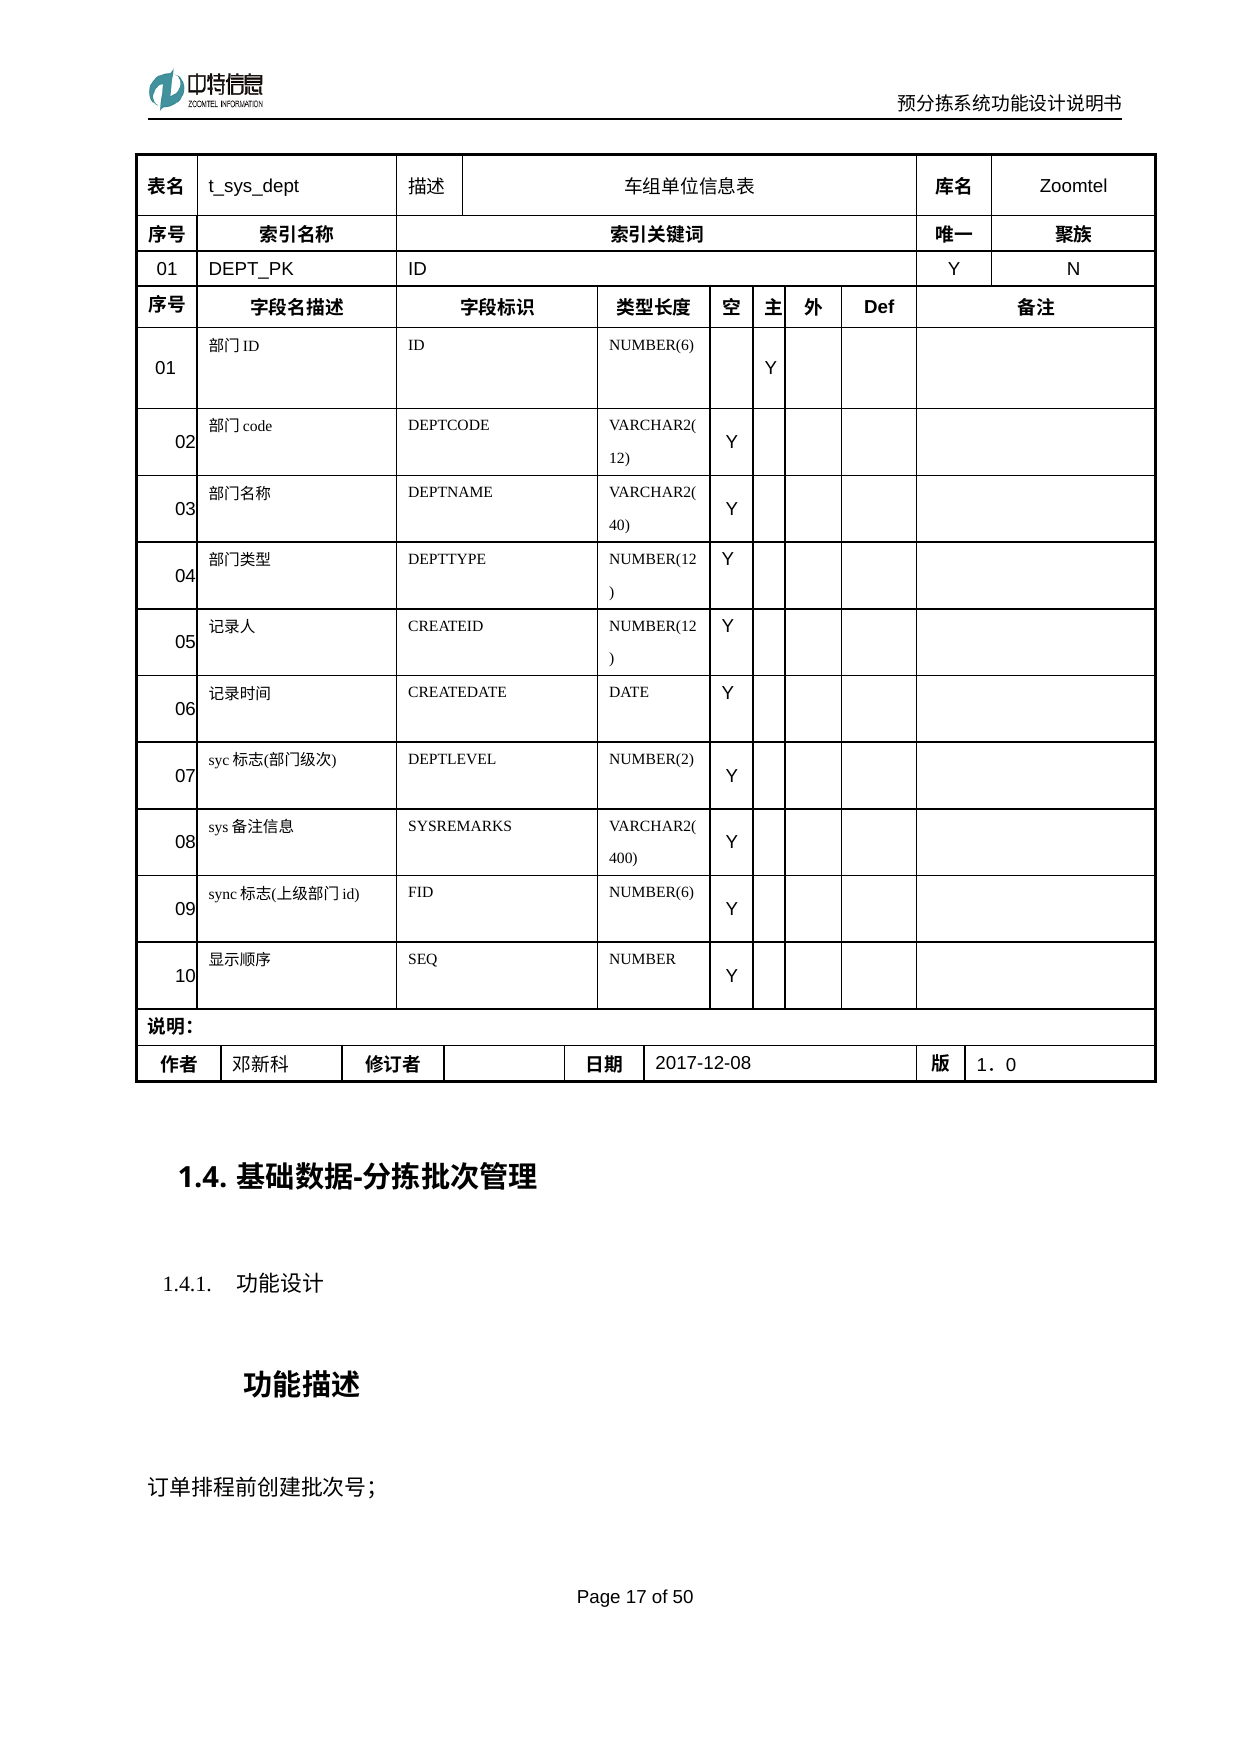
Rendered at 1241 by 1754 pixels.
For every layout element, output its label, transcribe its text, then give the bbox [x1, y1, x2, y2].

table_header 库名 [917, 156, 991, 214]
table_cell 邓新科 [222, 1046, 341, 1080]
table_cell 01 [138, 252, 196, 285]
table_cell NUMBER(12) [598, 543, 709, 608]
table_cell [138, 876, 196, 941]
table_cell 部门类型 [198, 543, 396, 608]
table_cell [138, 610, 196, 674]
table_header 描述 [397, 156, 462, 214]
table_cell syc标志(部门级次) [198, 743, 396, 808]
table_cell [786, 743, 841, 808]
table_cell 作者 [138, 1046, 220, 1080]
table_cell 说明： [138, 1010, 1154, 1044]
table_cell VARCHAR2(40) [598, 476, 709, 541]
table_cell [754, 810, 784, 874]
table_cell [138, 676, 196, 741]
table_cell Y [711, 943, 752, 1008]
table_cell [842, 676, 916, 741]
table_cell 记录时间 [198, 676, 396, 741]
table_cell DATE [598, 676, 709, 741]
table_cell [138, 409, 196, 474]
subtitle 功能描述 [243, 1350, 1122, 1415]
table_cell [842, 943, 916, 1008]
table_cell [754, 409, 784, 474]
table_cell NUMBER(6) [598, 876, 709, 941]
table_cell CREATEDATE [397, 676, 597, 741]
table_header 车组单位信息表 [463, 156, 916, 214]
table_cell [754, 943, 784, 1008]
table_cell CREATEID [397, 610, 597, 674]
table_cell 聚族 [992, 216, 1154, 250]
table_cell [754, 876, 784, 941]
table_cell NUMBER [598, 943, 709, 1008]
table_cell 序号 [138, 287, 196, 326]
table_cell Def [842, 287, 916, 326]
table_cell [917, 610, 1154, 674]
table_cell 索引关键词 [397, 216, 916, 250]
table_cell Y [711, 876, 752, 941]
table_cell 空 [711, 287, 752, 326]
table_cell [445, 1046, 564, 1080]
table_cell 主 [754, 287, 784, 326]
table_cell SEQ [397, 943, 597, 1008]
table_cell DEPTLEVEL [397, 743, 597, 808]
table_cell [917, 943, 1154, 1008]
table_cell ID [397, 328, 597, 408]
table_cell [842, 876, 916, 941]
table_cell [754, 743, 784, 808]
table_cell [786, 676, 841, 741]
table_cell VARCHAR2(400) [598, 810, 709, 874]
table_cell [842, 328, 916, 408]
table_cell [917, 743, 1154, 808]
table_cell [138, 543, 196, 608]
table_cell DEPT_PK [198, 252, 396, 285]
table_cell [786, 476, 841, 541]
table_cell 字段标识 [397, 287, 597, 326]
table_cell [138, 810, 196, 874]
table_cell [917, 543, 1154, 608]
table_cell Y [711, 610, 752, 674]
table_cell [842, 743, 916, 808]
table_cell N [992, 252, 1154, 285]
table_cell [842, 409, 916, 474]
table_cell [842, 610, 916, 674]
table_cell VARCHAR2(12) [598, 409, 709, 474]
table_cell [138, 943, 196, 1008]
subtitle 基础数据-分拣批次管理 [177, 1143, 1122, 1208]
table_cell [917, 328, 1154, 408]
table_cell 部门ID [198, 328, 396, 408]
table_cell sync标志(上级部门id) [198, 876, 396, 941]
table_cell [917, 676, 1154, 741]
table_cell 字段名描述 [198, 287, 396, 326]
table_cell DEPTTYPE [397, 543, 597, 608]
table_header Zoomtel [992, 156, 1154, 214]
subtitle 功能设计 [162, 1266, 1100, 1298]
table_cell [754, 543, 784, 608]
table_cell [138, 743, 196, 808]
picture [146, 67, 266, 111]
table_cell [711, 328, 752, 408]
table_cell Y [711, 743, 752, 808]
text 订单排程前创建批次号； [148, 1469, 1122, 1502]
table_header 表名 [138, 156, 197, 214]
table_cell [917, 810, 1154, 874]
table_cell [786, 943, 841, 1008]
table_cell 修订者 [343, 1046, 443, 1080]
table_cell 记录人 [198, 610, 396, 674]
table_cell 备注 [917, 287, 1154, 326]
table_cell 序号 [138, 216, 196, 250]
table_header t_sys_dept [198, 156, 396, 214]
table_cell [786, 328, 841, 408]
table_cell [138, 476, 196, 541]
table_cell SYSREMARKS [397, 810, 597, 874]
table_cell 部门code [198, 409, 396, 474]
table_cell DEPTCODE [397, 409, 597, 474]
table_cell 2017-12-08 [645, 1046, 916, 1080]
table_cell 日期 [565, 1046, 643, 1080]
table_cell [786, 876, 841, 941]
table_cell ID [397, 252, 916, 285]
table_cell NUMBER(12) [598, 610, 709, 674]
table_cell FID [397, 876, 597, 941]
table_cell Y [711, 476, 752, 541]
table_cell [786, 810, 841, 874]
table_cell [786, 543, 841, 608]
table_cell [842, 543, 916, 608]
table_cell [842, 810, 916, 874]
table_cell sys备注信息 [198, 810, 396, 874]
table_cell [917, 409, 1154, 474]
table_cell Y [754, 328, 784, 408]
table_cell Y [711, 676, 752, 741]
table_cell Y [917, 252, 991, 285]
table_cell 类型长度 [598, 287, 709, 326]
table_cell [754, 476, 784, 541]
table_cell [138, 328, 196, 408]
table_cell 部门名称 [198, 476, 396, 541]
table_cell NUMBER(2) [598, 743, 709, 808]
table_cell DEPTNAME [397, 476, 597, 541]
table_cell [754, 610, 784, 674]
table_cell Y [711, 810, 752, 874]
table_cell 版本 [917, 1046, 964, 1080]
table_cell 索引名称 [198, 216, 396, 250]
table_cell [754, 676, 784, 741]
table_cell 唯一 [917, 216, 991, 250]
table_cell 显示顺序 [198, 943, 396, 1008]
table_cell [842, 476, 916, 541]
table_cell [786, 610, 841, 674]
table_cell Y [711, 543, 752, 608]
table_cell 外 [786, 287, 841, 326]
table_cell NUMBER(6) [598, 328, 709, 408]
table_cell [917, 476, 1154, 541]
table_cell Y [711, 409, 752, 474]
table_cell [917, 876, 1154, 941]
table_cell 1．0 [966, 1046, 1154, 1080]
table_cell [786, 409, 841, 474]
